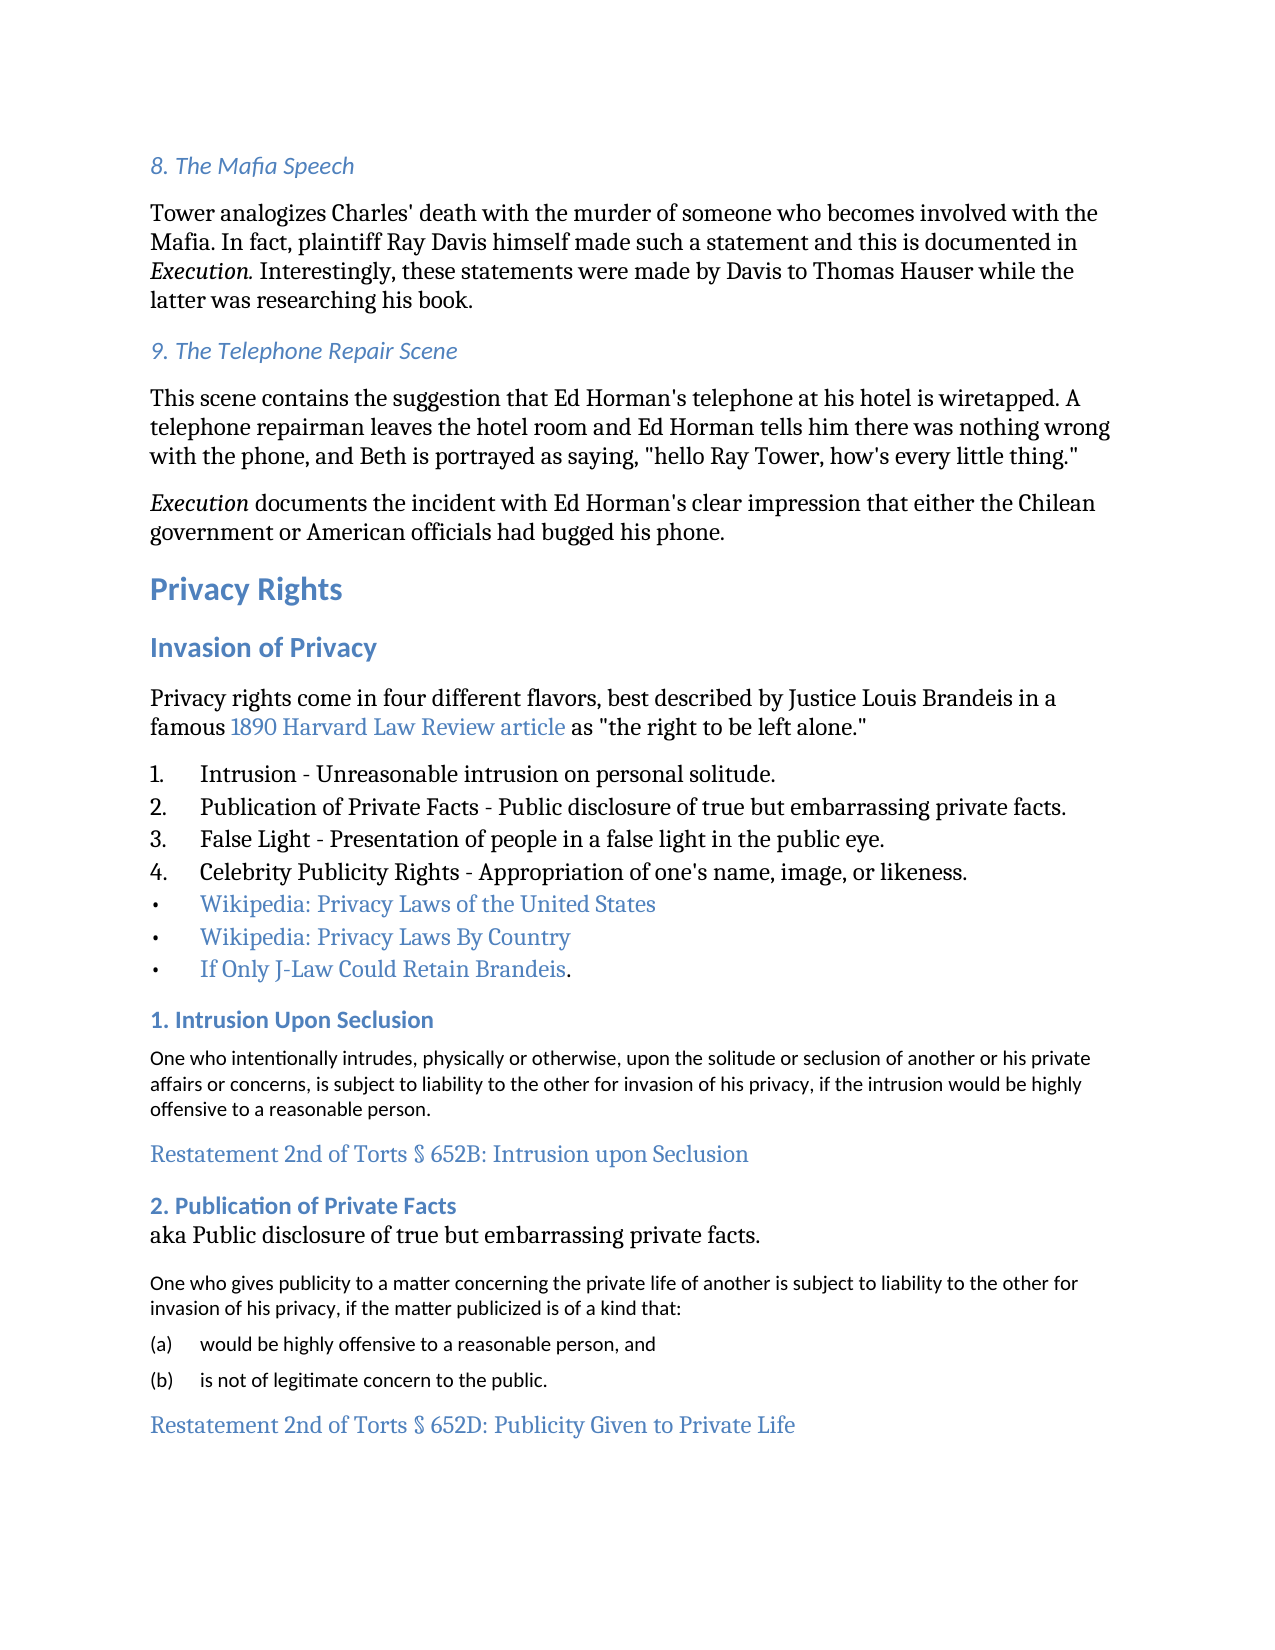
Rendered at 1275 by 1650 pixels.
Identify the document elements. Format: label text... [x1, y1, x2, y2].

list False Light - Presentation of people in a false light in the public eye. [150, 825, 1125, 854]
list Wikipedia: Privacy Laws of the United States [150, 890, 1125, 919]
subtitle 8. The Mafia Speech [150, 150, 1125, 181]
text One who intentionally intrudes, physically or otherwise, upon the solitude or seclusion of another or his private affairs or concerns, is subject to liability to the other for invasion of his privacy, if the intrusion would be highly offensive to a reasonable person. [150, 1045, 1125, 1122]
text This scene contains the suggestion that Ed Horman's telephone at his hotel is wiretapped. A telephone repairman leaves the hotel room and Ed Horman tells him there was nothing wrong with the phone, and Beth is portrayed as saying, "hello Ray Tower, how's every little thing." [150, 384, 1125, 471]
subtitle 2. Publication of Private Facts [150, 1190, 1125, 1221]
list Publication of Private Facts - Public disclosure of true but embarrassing private facts. [150, 792, 1125, 821]
list Intrusion - Unreasonable intrusion on personal solitude. [150, 760, 1125, 789]
text Tower analogizes Charles' death with the murder of someone who becomes involved with the Mafia. In fact, plaintiff Ray Davis himself made such a statement and this is documented in Execution. Interestingly, these statements were made by Davis to Thomas Hauser while the latter was researching his book. [150, 199, 1125, 314]
subtitle Privacy Rights [150, 568, 1125, 608]
text Execution documents the incident with Ed Horman's clear impression that either the Chilean government or American officials had bugged his phone. [150, 489, 1125, 547]
subtitle 1. Intrusion Upon Seclusion [150, 1004, 1125, 1035]
text Privacy rights come in four different flavors, best described by Justice Louis Brandeis in a famous 1890 Harvard Law Review article as "the right to be left alone." [150, 684, 1125, 741]
list Celebrity Publicity Rights - Appropriation of one's name, image, or likeness. [150, 857, 1125, 886]
text Restatement 2nd of Torts § 652B: Intrusion upon Seclusion [150, 1140, 1125, 1169]
list would be highly offensive to a reasonable person, and [150, 1331, 1125, 1357]
text One who gives publicity to a matter concerning the private life of another is subject to liability to the other for invasion of his privacy, if the matter publicized is of a kind that: [150, 1270, 1125, 1321]
text Restatement 2nd of Torts § 652D: Publicity Given to Private Life [150, 1411, 1125, 1440]
list If Only J-Law Could Retain Brandeis. [150, 955, 1125, 984]
list Wikipedia: Privacy Laws By Country [150, 922, 1125, 951]
subtitle Invasion of Privacy [150, 629, 1125, 665]
subtitle 9. The Telephone Repair Scene [150, 335, 1125, 366]
list is not of legitimate concern to the public. [150, 1367, 1125, 1393]
